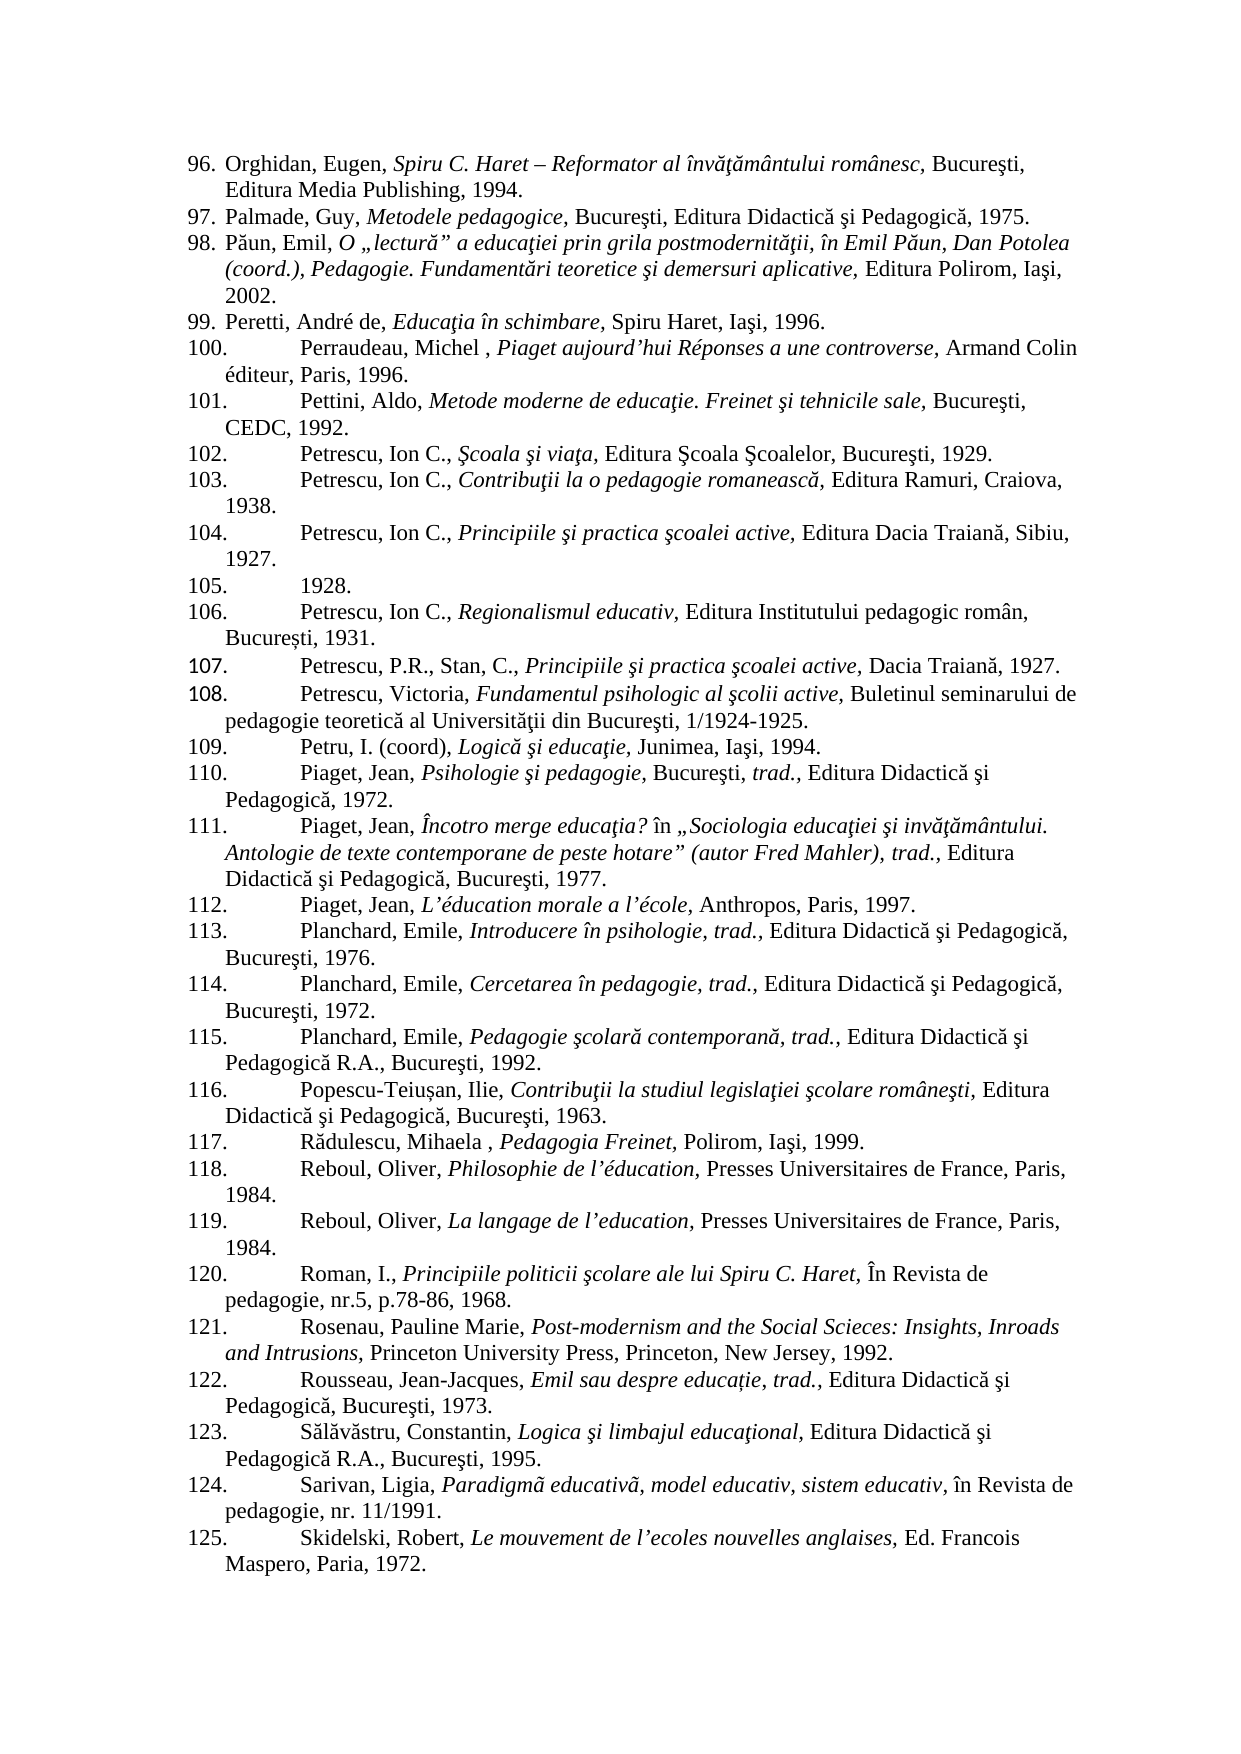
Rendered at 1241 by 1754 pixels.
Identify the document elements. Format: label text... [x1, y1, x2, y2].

list Piaget, Jean, Psihologie şi pedagogie, Bucureşti, trad., Editura Didactică şi Pedagogică, 1972. [187, 1313, 1090, 1366]
list Petrescu, Victoria, Fundamentul psihologic al şcolii active, Buletinul seminarului de pedagogie teoretică al Universităţii din Bucureşti, 1/1924-1925. [187, 1232, 1090, 1287]
list Nisipeanu, Ion, Şcoala activă. Cartea I. Filosofia şcoalei active, Tipografia „D. Apreotesei & V.Grabowski”, Rm. Vâlcea, 1922 [187, 387, 1090, 440]
list Opri-Vlăduca, Daniela, Pedagogia lui Iosif I.Gabrea. De la individualitate la personalitate în şcoala creativă, Editura Didactică şi Pedagogică R.A., Bucureşti, 2010. [187, 651, 1090, 703]
list Petrescu, Ion C., Şcoala şi viaţa, Editura Şcoala Şcoalelor, Bucureşti, 1929. [187, 993, 1090, 1020]
list Nicola, Ioan, Tratat de pedagogie şcolară, Editura Didactică şi Pedagogică R.A., Bucureşti, 1996. [187, 229, 1090, 282]
list Peretti, André de, Educaţia în schimbare, Spiru Haret, Iaşi, 1996. [187, 862, 1090, 888]
list Pettini, Aldo, Metode moderne de educaţie. Freinet şi tehnicile sale, Bucureşti, CEDC, 1992. [187, 941, 1090, 993]
list Noveanu, Eugen, (coordonator general), Stiintele Educatiei. Dictionar Enciclopedic, Vol. I, Vol. II, Editura Sigma, București, 2007, 2008. [187, 519, 1090, 572]
list Negovan, Valeria, Tendinţe de reconfigurare a modelelor de instruire în acord cu evoluţia cunoaşterii despre învăţare, în Psihologia la răspântia mileniilor, (coord. Mielu Zlate), Polirom, Iaşi, 2001. [187, 150, 1090, 229]
list Noveanu, Eugen, Constructivismul în educaţie, în Revista de Pedagogie, nr. 7-12, Bucuresti, 1999. [187, 440, 1090, 493]
list 1928. [187, 1125, 1090, 1151]
list Noveanu, Eugen, Metodologia cercetării pedagogice, curs universitar, Bucureşti, 1995. [187, 493, 1090, 519]
list Piaget, Jean, L’éducation morale a l’école, Anthropos, Paris, 1997. [187, 1445, 1090, 1471]
list Odobescu, Alexandru, Un leac pentru copilăria noastră, în „Revista pedagogică”, anul I, nr.3, p. 125, 1892. [187, 598, 1090, 651]
list Petru, I. (coord), Logică şi educaţie, Junimea, Iaşi, 1994. [187, 1287, 1090, 1313]
list Nisipeanu, Ion, Şcoala activă. Cartea a II-a. Didactica, (ediția a II-a.), Editura H. Steinberg, București, f.a. [187, 334, 1090, 387]
list Petrescu, Ion C., Regionalismul educativ, Editura Institutului pedagogic român, București, 1931. [187, 1151, 1090, 1204]
list Odobescu, Alexandru, Şcoli şi bănci rurale, în „Românul”, 21 septembrie 1876. [187, 572, 1090, 598]
list Petrescu, P.R., Stan, C., Principiile şi practica şcoalei active, Dacia Traiană, 1927. [187, 1204, 1090, 1232]
list Păun, Emil, O „lectură” a educaţiei prin grila postmodernităţii, în Emil Păun, Dan Potolea (coord.), Pedagogie. Fundamentări teoretice şi demersuri aplicative, Editura Polirom, Iaşi, 2002. [187, 782, 1090, 862]
list Nisipeanu, Ion, Didactica psihologică, Cultura românească, Bucureşti, 1915. [187, 282, 1090, 308]
list Petrescu, Ion C., Contribuţii la o pedagogie romanească, Editura Ramuri, Craiova, 1938. [187, 1020, 1090, 1072]
list Orghidan, Eugen, Spiru C. Haret – Reformator al învăţământului românesc, Bucureşti, Editura Media Publishing, 1994. [187, 703, 1090, 756]
list Petrescu, Ion C., Principiile şi practica şcoalei active, Editura Dacia Traiană, Sibiu, 1927. [187, 1072, 1090, 1125]
list Planchard, Emile, Introducere în psihologie, trad., Editura Didactică şi Pedagogică, Bucureşti, 1976. [187, 1471, 1090, 1524]
list Palmade, Guy, Metodele pedagogice, Bucureşti, Editura Didactică şi Pedagogică, 1975. [187, 756, 1090, 782]
list Perraudeau, Michel , Piaget aujourd’hui Réponses a une controverse, Armand Colin éditeur, Paris, 1996. [187, 888, 1090, 941]
list Nisipeanu, Ion, Şcoala şi viaţa, „Educaţia”, nr.2/1919. [187, 308, 1090, 334]
list Piaget, Jean, Încotro merge educaţia? în „Sociologia educaţiei şi invăţământului. Antologie de texte contemporane de peste hotare” (autor Fred Mahler), trad., Editura Didactică şi Pedagogică, Bucureşti, 1977. [187, 1366, 1090, 1445]
list Planchard, Emile, Cercetarea în pedagogie, trad., Editura Didactică şi Pedagogică, Bucureşti, 1972. [187, 1524, 1090, 1576]
